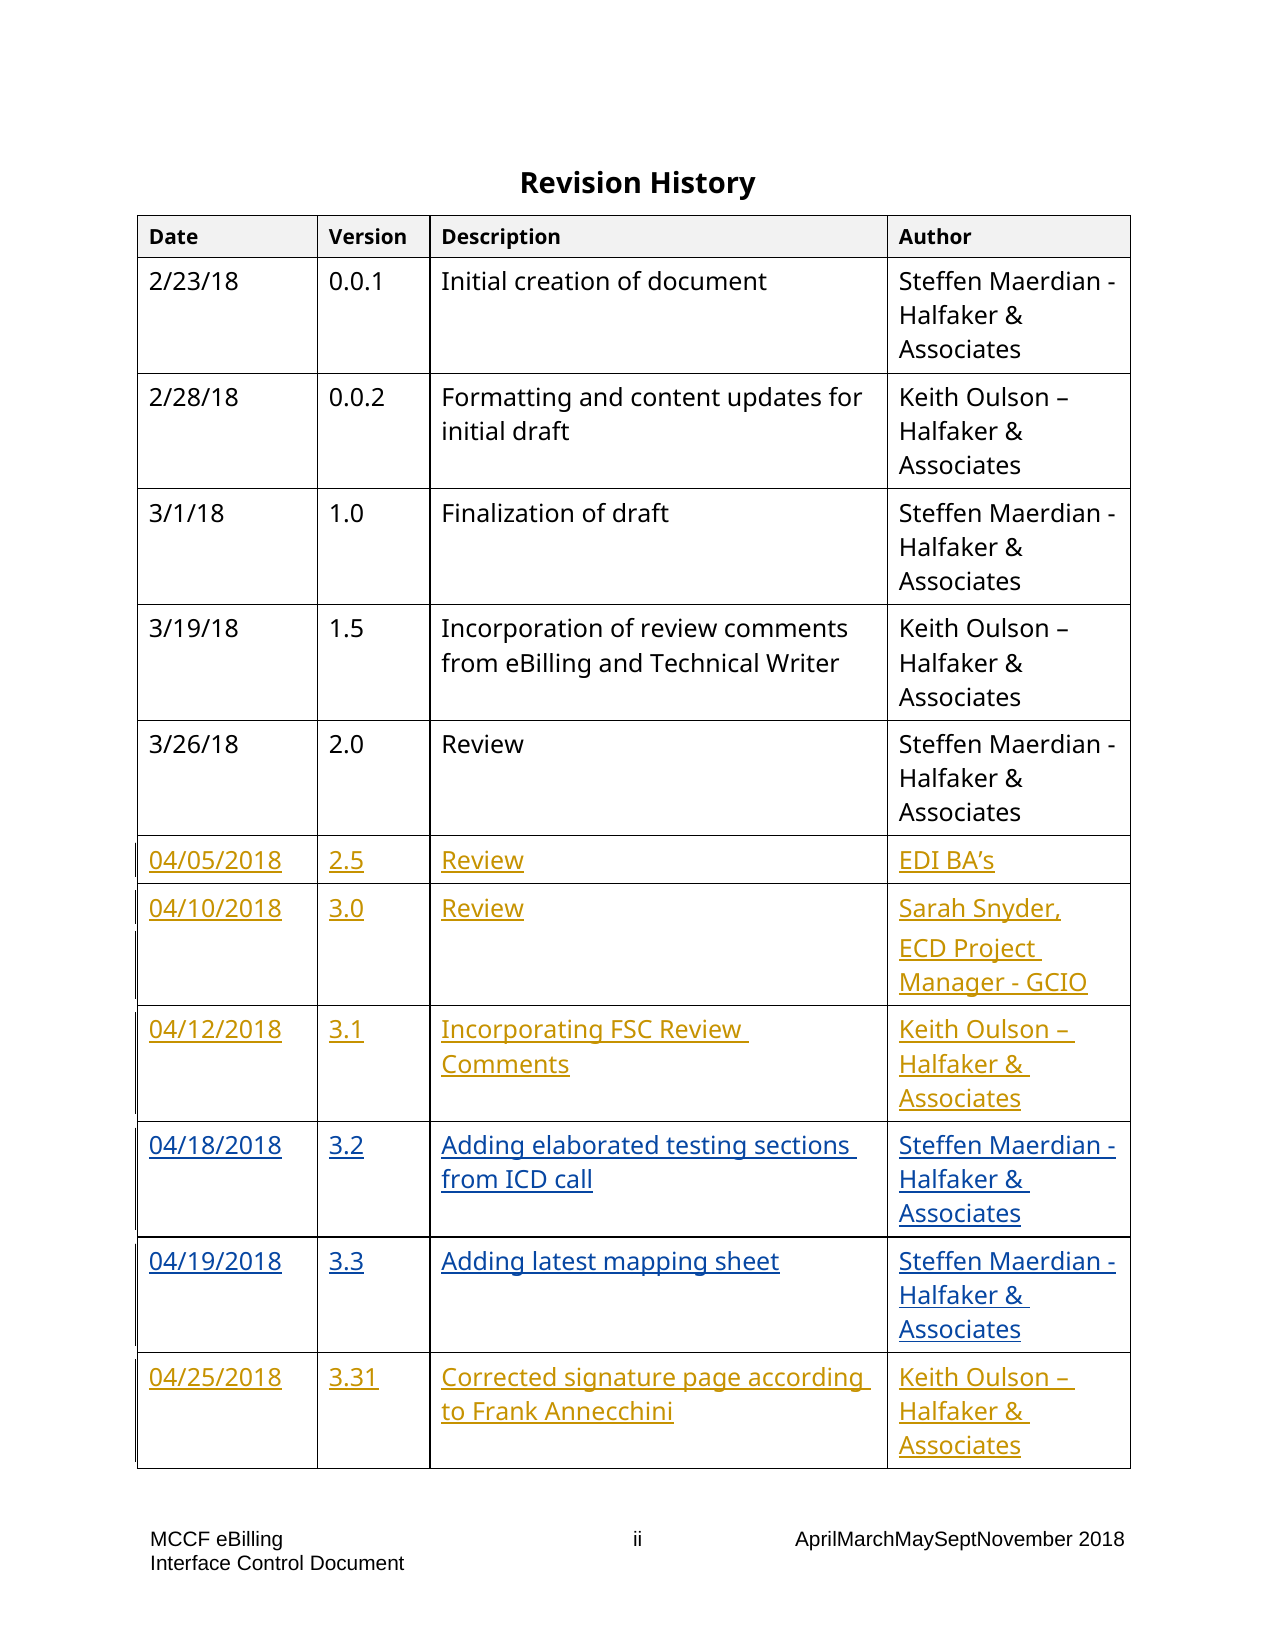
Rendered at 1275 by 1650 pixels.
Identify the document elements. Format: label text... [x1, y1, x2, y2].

table_cell [431, 884, 887, 1005]
table_cell Incorporation of review comments from eBilling and Technical Writer [431, 605, 887, 719]
table_cell 3/1/18 [138, 489, 317, 604]
table_cell Review [431, 721, 887, 835]
table_header Date [138, 216, 317, 257]
table_cell [138, 1006, 317, 1121]
table_cell Initial creation of document [431, 258, 887, 372]
table_cell [138, 884, 317, 1005]
table_cell [431, 836, 887, 883]
table_cell [888, 1238, 1130, 1352]
table_cell Steffen Maerdian - Halfaker & Associates [888, 258, 1130, 372]
table_header Description [431, 216, 887, 257]
table_cell [888, 1122, 1130, 1236]
table_cell [138, 1122, 317, 1236]
table_cell Keith Oulson – Halfaker & Associates [888, 374, 1130, 488]
table_cell 3/26/18 [138, 721, 317, 835]
table_header Version [318, 216, 429, 257]
table_cell [318, 1006, 429, 1121]
table_cell 2.0 [318, 721, 429, 835]
table_cell 2/28/18 [138, 374, 317, 488]
table_cell [138, 1353, 317, 1468]
table_cell [318, 884, 429, 1005]
table_cell [318, 836, 429, 883]
table_cell [431, 1006, 887, 1121]
table_cell [431, 1353, 887, 1468]
table_cell [318, 1353, 429, 1468]
table_cell 0.0.1 [318, 258, 429, 372]
table_cell 0.0.2 [318, 374, 429, 488]
table_cell 1.5 [318, 605, 429, 719]
table_cell Formatting and content updates for initial draft [431, 374, 887, 488]
table_cell [318, 1122, 429, 1236]
table_cell [138, 836, 317, 883]
table_cell Steffen Maerdian - Halfaker & Associates [888, 721, 1130, 835]
table_header Author [888, 216, 1130, 257]
table_cell 3/19/18 [138, 605, 317, 719]
table_cell Steffen Maerdian - Halfaker & Associates [888, 489, 1130, 604]
table_cell [888, 884, 1130, 1005]
table_cell [138, 1238, 317, 1352]
table_cell [888, 1006, 1130, 1121]
table_cell [431, 1122, 887, 1236]
table_cell Finalization of draft [431, 489, 887, 604]
table_cell 2/23/18 [138, 258, 317, 372]
table_cell [431, 1238, 887, 1352]
table_cell [888, 836, 1130, 883]
title Revision History [150, 162, 1125, 202]
table_cell Keith Oulson – Halfaker & Associates [888, 605, 1130, 719]
table_cell 1.0 [318, 489, 429, 604]
table_cell [888, 1353, 1130, 1468]
table_cell [318, 1238, 429, 1352]
